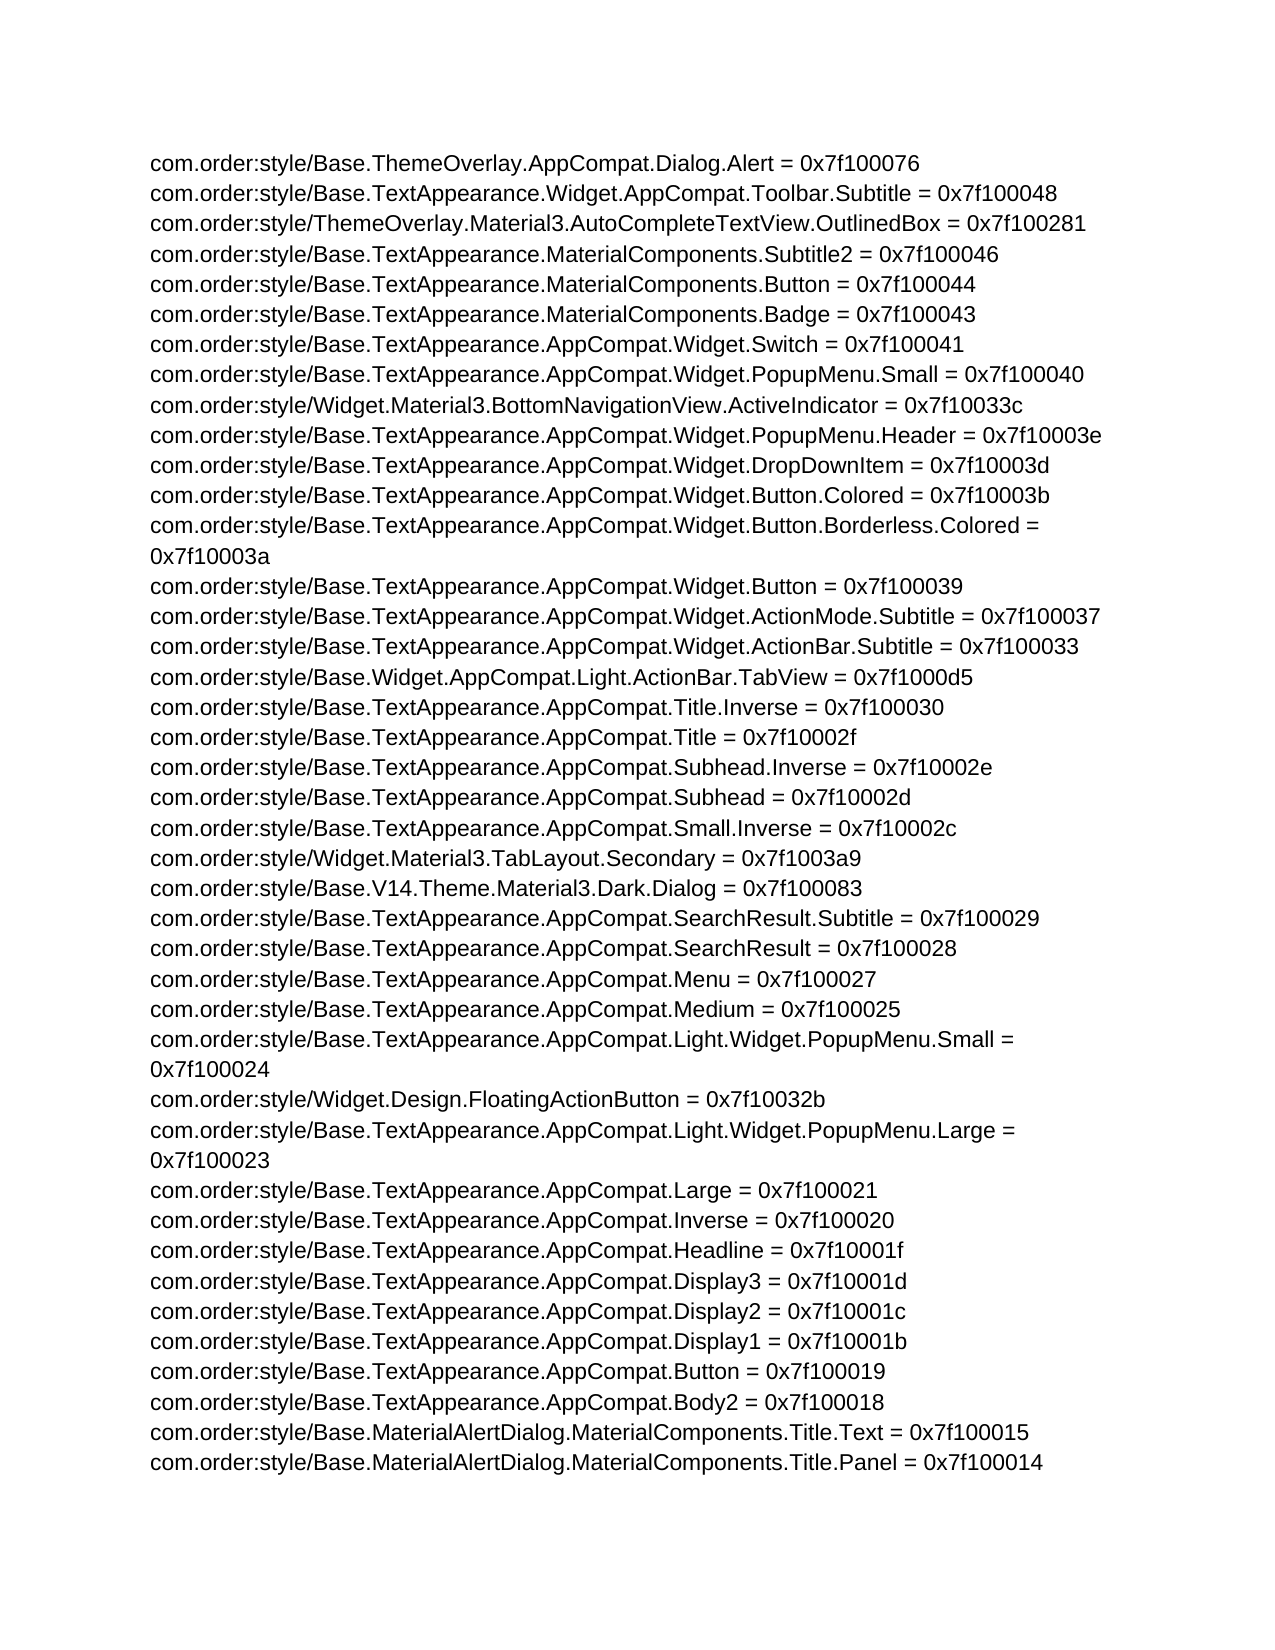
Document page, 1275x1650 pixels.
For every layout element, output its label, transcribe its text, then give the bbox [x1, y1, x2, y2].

text com.order:style/Base.Widget.AppCompat.Light.ActionBar.TabView = 0x7f1000d5 [150, 663, 1125, 690]
text com.order:style/Base.TextAppearance.AppCompat.SearchResult.Subtitle = 0x7f100029 [150, 905, 1125, 932]
text com.order:style/Base.MaterialAlertDialog.MaterialComponents.Title.Panel = 0x7f100014 [150, 1449, 1125, 1475]
text com.order:style/Base.TextAppearance.AppCompat.Body2 = 0x7f100018 [150, 1388, 1125, 1415]
text com.order:style/Base.V14.Theme.Material3.Dark.Dialog = 0x7f100083 [150, 875, 1125, 901]
text com.order:style/Base.TextAppearance.AppCompat.Large = 0x7f100021 [150, 1177, 1125, 1203]
text com.order:style/Base.TextAppearance.MaterialComponents.Subtitle2 = 0x7f100046 [150, 241, 1125, 267]
text com.order:style/Base.TextAppearance.AppCompat.Headline = 0x7f10001f [150, 1237, 1125, 1264]
text com.order:style/Base.TextAppearance.AppCompat.Menu = 0x7f100027 [150, 966, 1125, 992]
text com.order:style/Base.TextAppearance.AppCompat.Widget.Button.Colored = 0x7f10003b [150, 482, 1125, 509]
text com.order:style/Base.TextAppearance.AppCompat.Widget.ActionMode.Subtitle = 0x7f100037 [150, 603, 1125, 629]
text com.order:style/Base.TextAppearance.AppCompat.Small.Inverse = 0x7f10002c [150, 814, 1125, 841]
text com.order:style/Widget.Material3.TabLayout.Secondary = 0x7f1003a9 [150, 845, 1125, 871]
text com.order:style/Base.MaterialAlertDialog.MaterialComponents.Title.Text = 0x7f100015 [150, 1419, 1125, 1445]
text com.order:style/Widget.Material3.BottomNavigationView.ActiveIndicator = 0x7f10033c [150, 392, 1125, 418]
text com.order:style/Base.TextAppearance.AppCompat.Display3 = 0x7f10001d [150, 1268, 1125, 1294]
text com.order:style/Base.TextAppearance.MaterialComponents.Badge = 0x7f100043 [150, 301, 1125, 327]
text com.order:style/Base.TextAppearance.AppCompat.Widget.DropDownItem = 0x7f10003d [150, 452, 1125, 478]
text com.order:style/Base.TextAppearance.AppCompat.Subhead = 0x7f10002d [150, 784, 1125, 811]
text com.order:style/Base.TextAppearance.AppCompat.Widget.Switch = 0x7f100041 [150, 331, 1125, 358]
text com.order:style/Base.TextAppearance.AppCompat.Widget.PopupMenu.Small = 0x7f100040 [150, 361, 1125, 388]
text com.order:style/Base.TextAppearance.AppCompat.Display2 = 0x7f10001c [150, 1298, 1125, 1324]
text com.order:style/Base.TextAppearance.AppCompat.Title.Inverse = 0x7f100030 [150, 694, 1125, 720]
text com.order:style/Base.TextAppearance.AppCompat.Title = 0x7f10002f [150, 724, 1125, 750]
text com.order:style/Base.TextAppearance.AppCompat.Inverse = 0x7f100020 [150, 1207, 1125, 1234]
text com.order:style/Base.TextAppearance.AppCompat.Widget.Button = 0x7f100039 [150, 573, 1125, 599]
text com.order:style/Widget.Design.FloatingActionButton = 0x7f10032b [150, 1086, 1125, 1113]
text com.order:style/ThemeOverlay.Material3.AutoCompleteTextView.OutlinedBox = 0x7f100281 [150, 210, 1125, 237]
text com.order:style/Base.TextAppearance.AppCompat.Widget.PopupMenu.Header = 0x7f10003e [150, 422, 1125, 448]
text com.order:style/Base.TextAppearance.AppCompat.Widget.Button.Borderless.Colored = 0x7f10003a [150, 512, 1125, 569]
text com.order:style/Base.TextAppearance.AppCompat.Light.Widget.PopupMenu.Large = 0x7f100023 [150, 1117, 1125, 1173]
text com.order:style/Base.TextAppearance.MaterialComponents.Button = 0x7f100044 [150, 271, 1125, 297]
text com.order:style/Base.TextAppearance.AppCompat.Button = 0x7f100019 [150, 1358, 1125, 1385]
text com.order:style/Base.TextAppearance.AppCompat.Subhead.Inverse = 0x7f10002e [150, 754, 1125, 781]
text com.order:style/Base.TextAppearance.AppCompat.Widget.ActionBar.Subtitle = 0x7f100033 [150, 633, 1125, 660]
text com.order:style/Base.TextAppearance.AppCompat.SearchResult = 0x7f100028 [150, 935, 1125, 962]
text com.order:style/Base.TextAppearance.AppCompat.Display1 = 0x7f10001b [150, 1328, 1125, 1354]
text com.order:style/Base.TextAppearance.AppCompat.Light.Widget.PopupMenu.Small = 0x7f100024 [150, 1026, 1125, 1083]
text com.order:style/Base.ThemeOverlay.AppCompat.Dialog.Alert = 0x7f100076 [150, 150, 1125, 176]
text com.order:style/Base.TextAppearance.AppCompat.Medium = 0x7f100025 [150, 996, 1125, 1022]
text com.order:style/Base.TextAppearance.Widget.AppCompat.Toolbar.Subtitle = 0x7f100048 [150, 180, 1125, 207]
